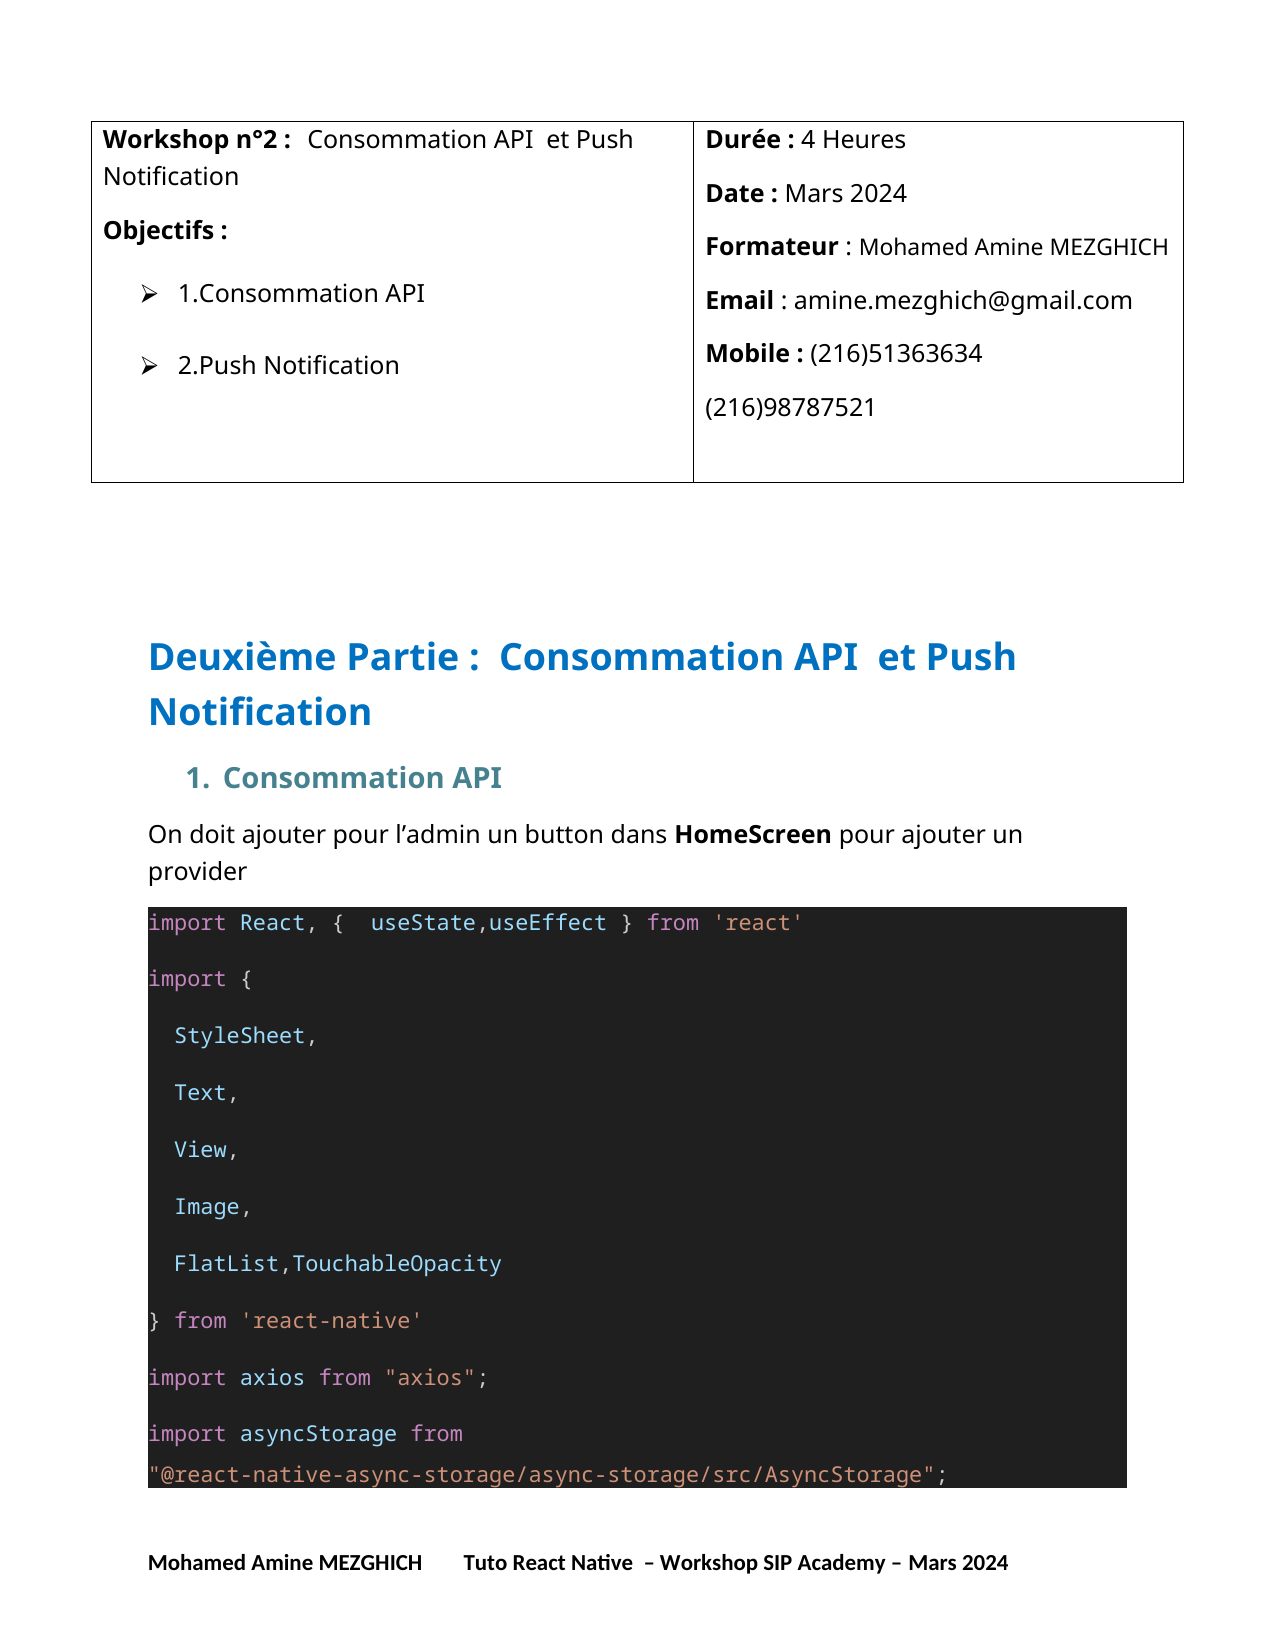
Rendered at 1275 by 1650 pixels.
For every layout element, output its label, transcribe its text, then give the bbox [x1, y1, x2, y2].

text } from 'react-native' [148, 1305, 1127, 1334]
text Deuxième Partie : Consommation API et Push Notification [148, 630, 1127, 736]
text View, [148, 1134, 1127, 1164]
text On doit ajouter pour l’admin un button dans HomeScreen pour ajouter un provider [148, 816, 1127, 887]
text import { [148, 963, 1127, 993]
list Consommation API [185, 757, 1127, 797]
text FlatList,TouchableOpacity [148, 1248, 1127, 1278]
text Text, [148, 1077, 1127, 1107]
text import axios from "axios"; [148, 1362, 1127, 1391]
text StyleSheet, [148, 1020, 1127, 1050]
text import React, { useState,useEffect } from 'react' [148, 907, 1127, 936]
text import asyncStorage from "@react-native-async-storage/async-storage/src/AsyncStorage"; [148, 1418, 1127, 1488]
text Image, [148, 1191, 1127, 1221]
